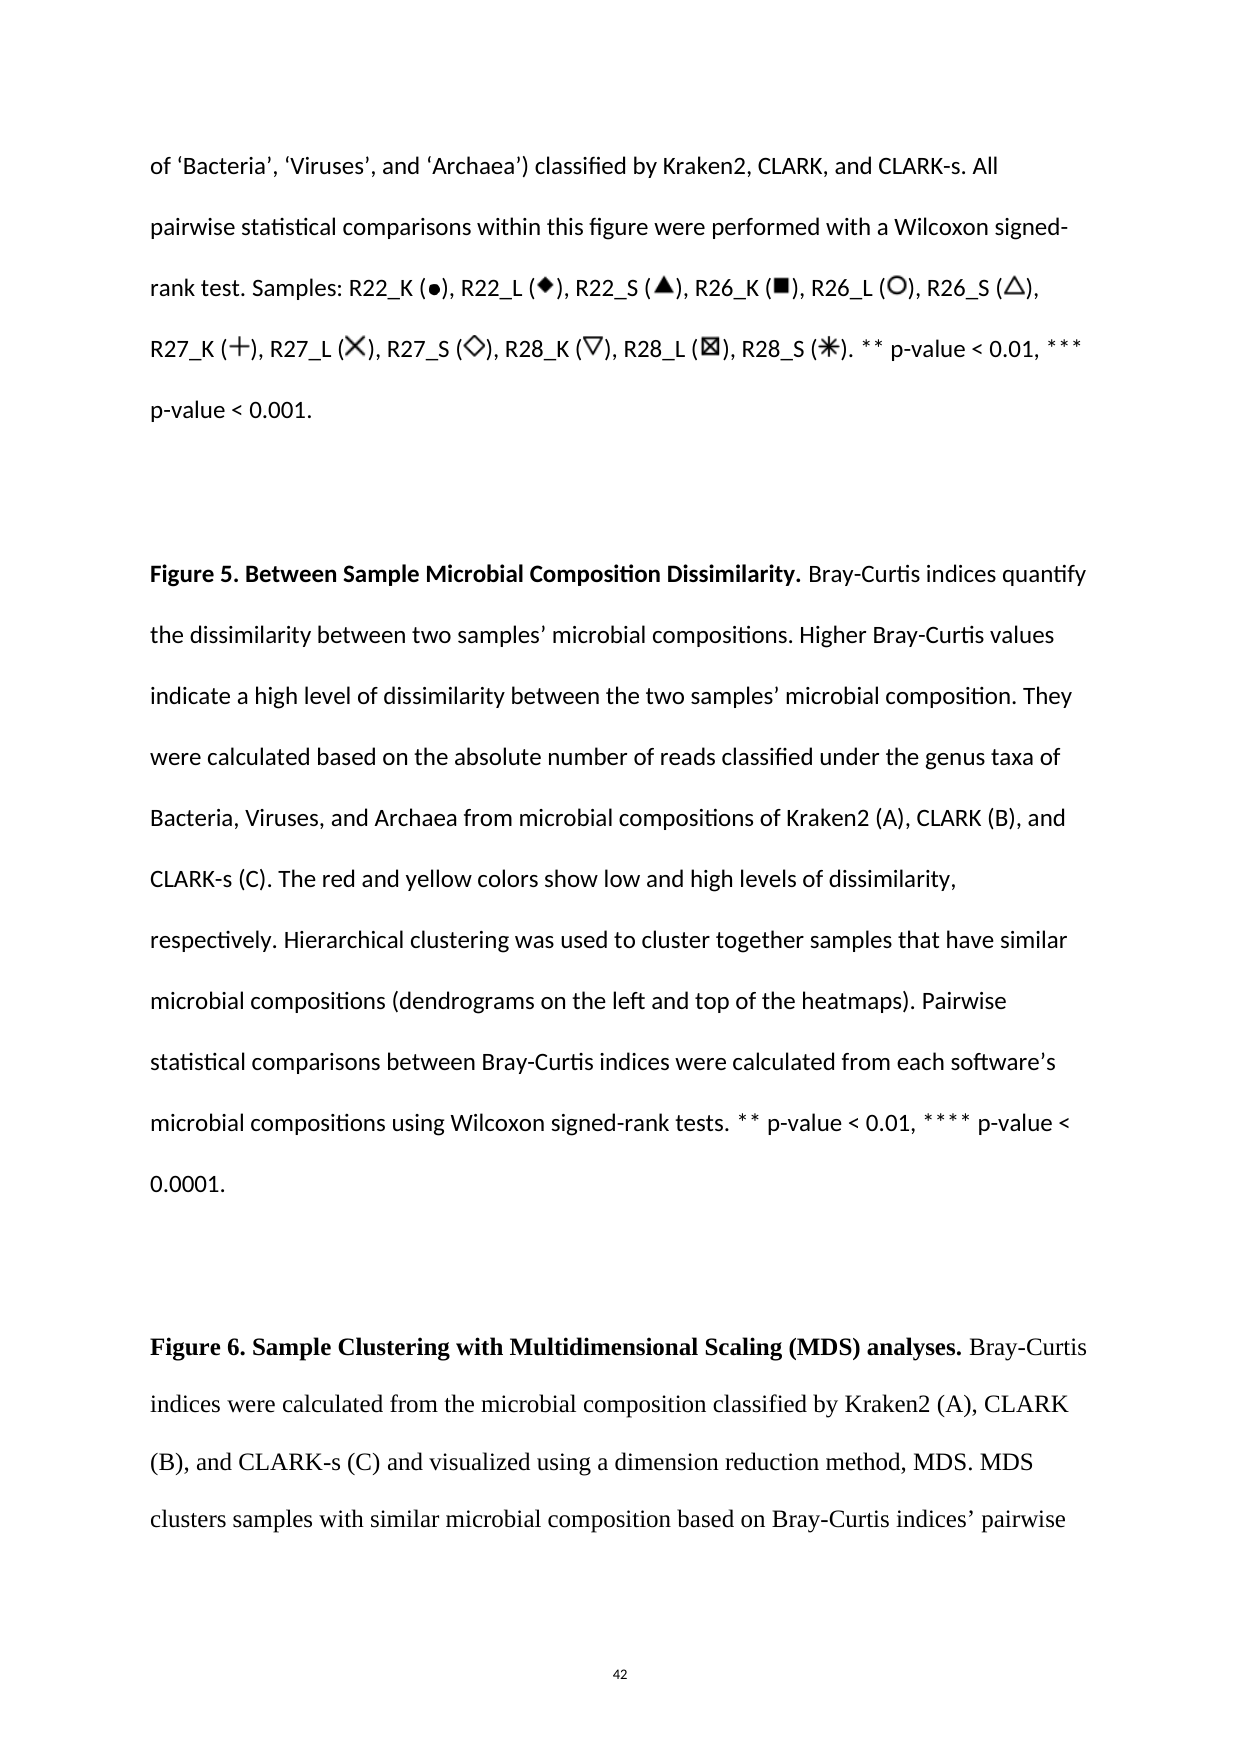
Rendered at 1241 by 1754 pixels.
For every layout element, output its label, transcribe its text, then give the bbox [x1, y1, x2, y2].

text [150, 1332, 1090, 1533]
picture [651, 273, 675, 297]
picture [1002, 273, 1026, 297]
picture [227, 335, 250, 358]
picture [535, 273, 556, 297]
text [150, 150, 1090, 425]
picture [817, 335, 841, 358]
picture [772, 273, 792, 297]
picture [886, 273, 908, 297]
picture [426, 281, 442, 297]
picture [462, 335, 486, 358]
picture [698, 335, 723, 358]
picture [344, 335, 368, 358]
text Figure 5. Between Sample Microbial Composition Dissimilarity. Bray-Curtis indices quantify the dissimilarity between two samples’ microbial compositions. Higher Bray-Curtis values indicate a high level of dissimilarity between the two samples’ microbial composition. They were calculated based on the absolute number of reads classified under the genus taxa of Bacteria, Viruses, and Archaea from microbial compositions of Kraken2 (A), CLARK (B), and CLARK-s (C). The red and yellow colors show low and high levels of dissimilarity, respectively. Hierarchical clustering was used to cluster together samples that have similar microbial compositions (dendrograms on the left and top of the heatmaps). Pairwise statistical comparisons between Bray-Curtis indices were calculated from each software’s microbial compositions using Wilcoxon signed-rank tests. ** p-value < 0.01, **** p-value < 0.0001. [150, 558, 1090, 1199]
picture [582, 335, 604, 358]
